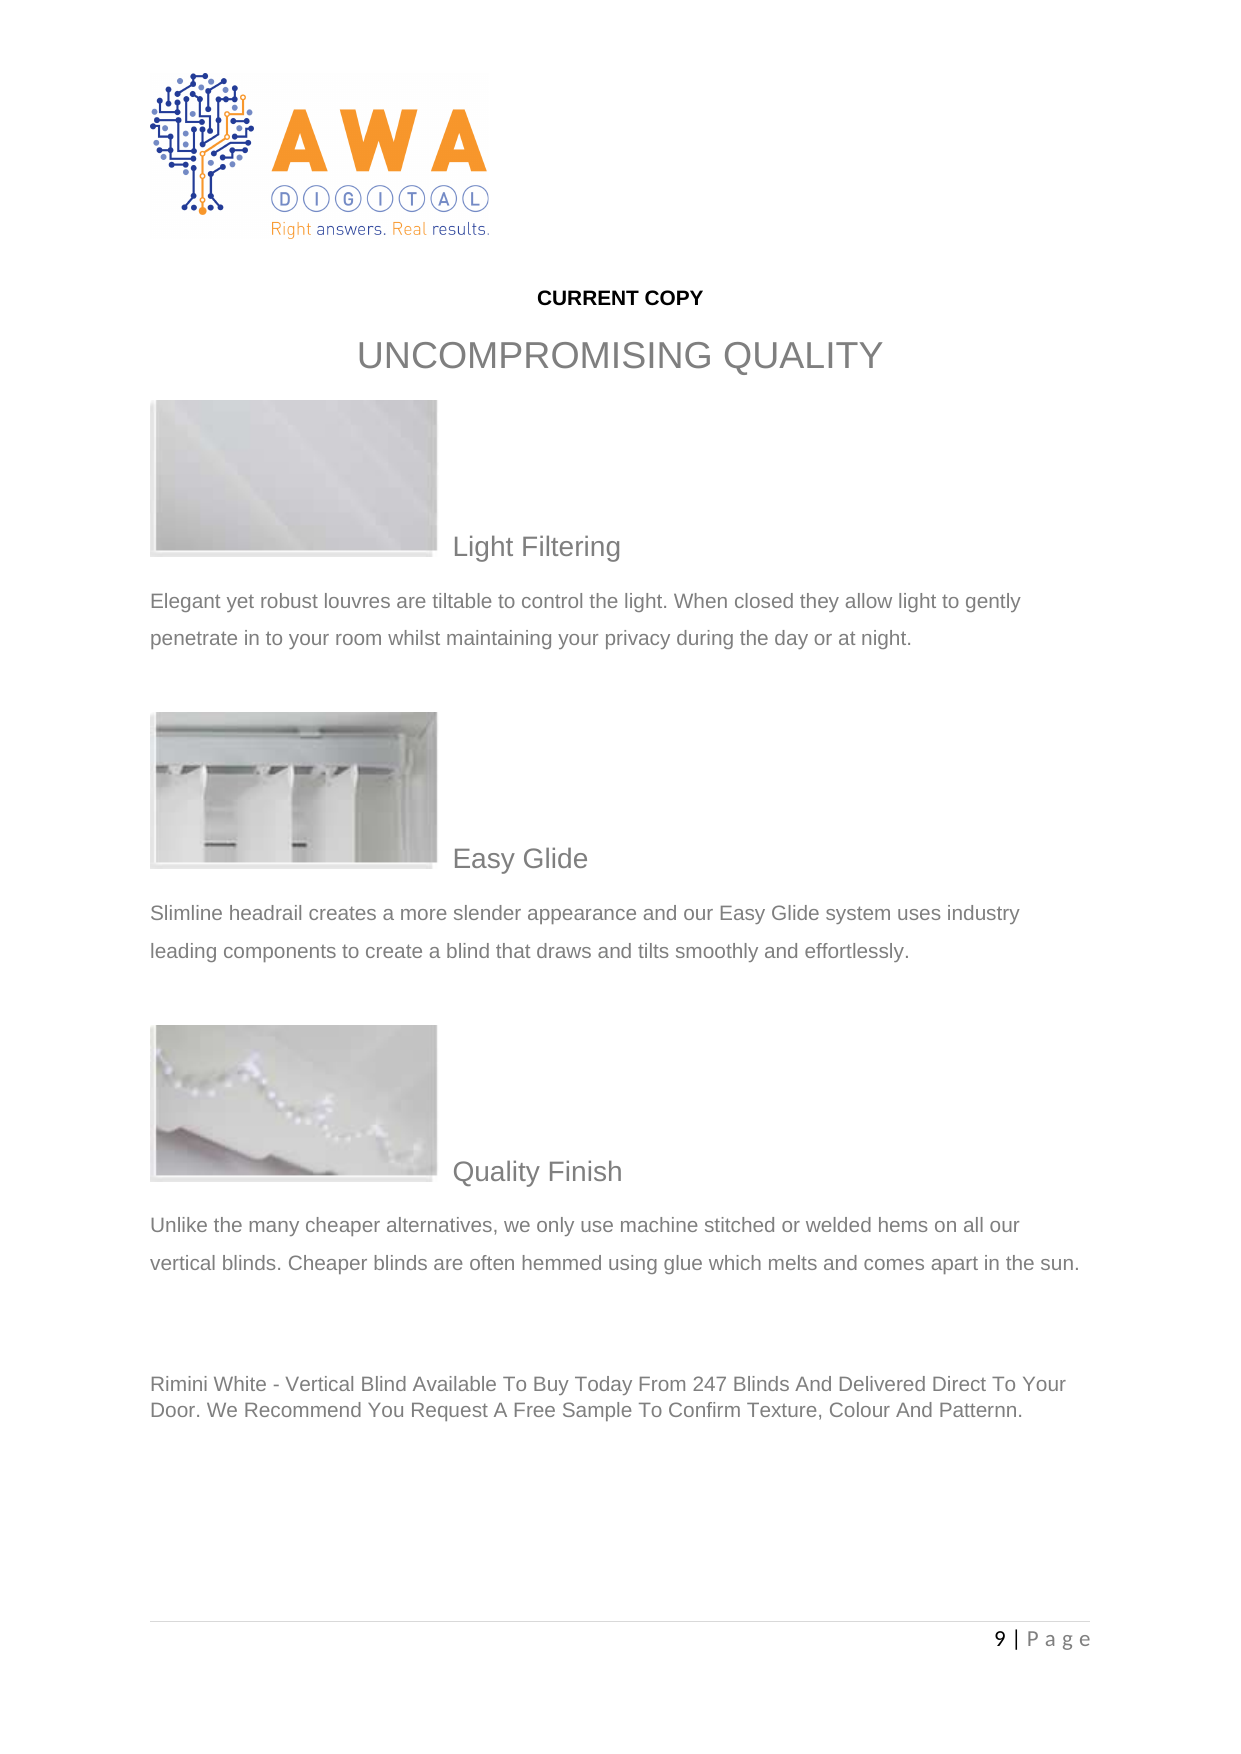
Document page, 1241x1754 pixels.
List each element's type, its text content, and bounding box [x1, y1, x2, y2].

subtitle UNCOMPROMISING QUALITY [150, 333, 1090, 377]
text Elegant yet robust louvres are tiltable to control the light. When closed they allow light to gently penetrate in to your room whilst maintaining your privacy during the day or at night. [150, 575, 1090, 650]
picture [150, 400, 453, 557]
text Unlike the many cheaper alternatives, we only use machine stitched or welded hems on all our vertical blinds. Cheaper blinds are often hemmed using glue which melts and comes apart in the sun. [150, 1200, 1090, 1275]
picture [150, 73, 489, 239]
picture [150, 1025, 453, 1182]
subtitle CURRENT COPY [150, 286, 1090, 310]
picture [150, 712, 453, 869]
text Slimline headrail creates a more slender appearance and our Easy Glide system uses industry leading components to create a blind that draws and tilts smoothly and effortlessly. [150, 887, 1090, 962]
text Rimini White - Vertical Blind Available To Buy Today From 247 Blinds And Delivered Direct To Your Door. We Recommend You Request A Free Sample To Confirm Texture, Colour And Patternn. [150, 1372, 1090, 1422]
